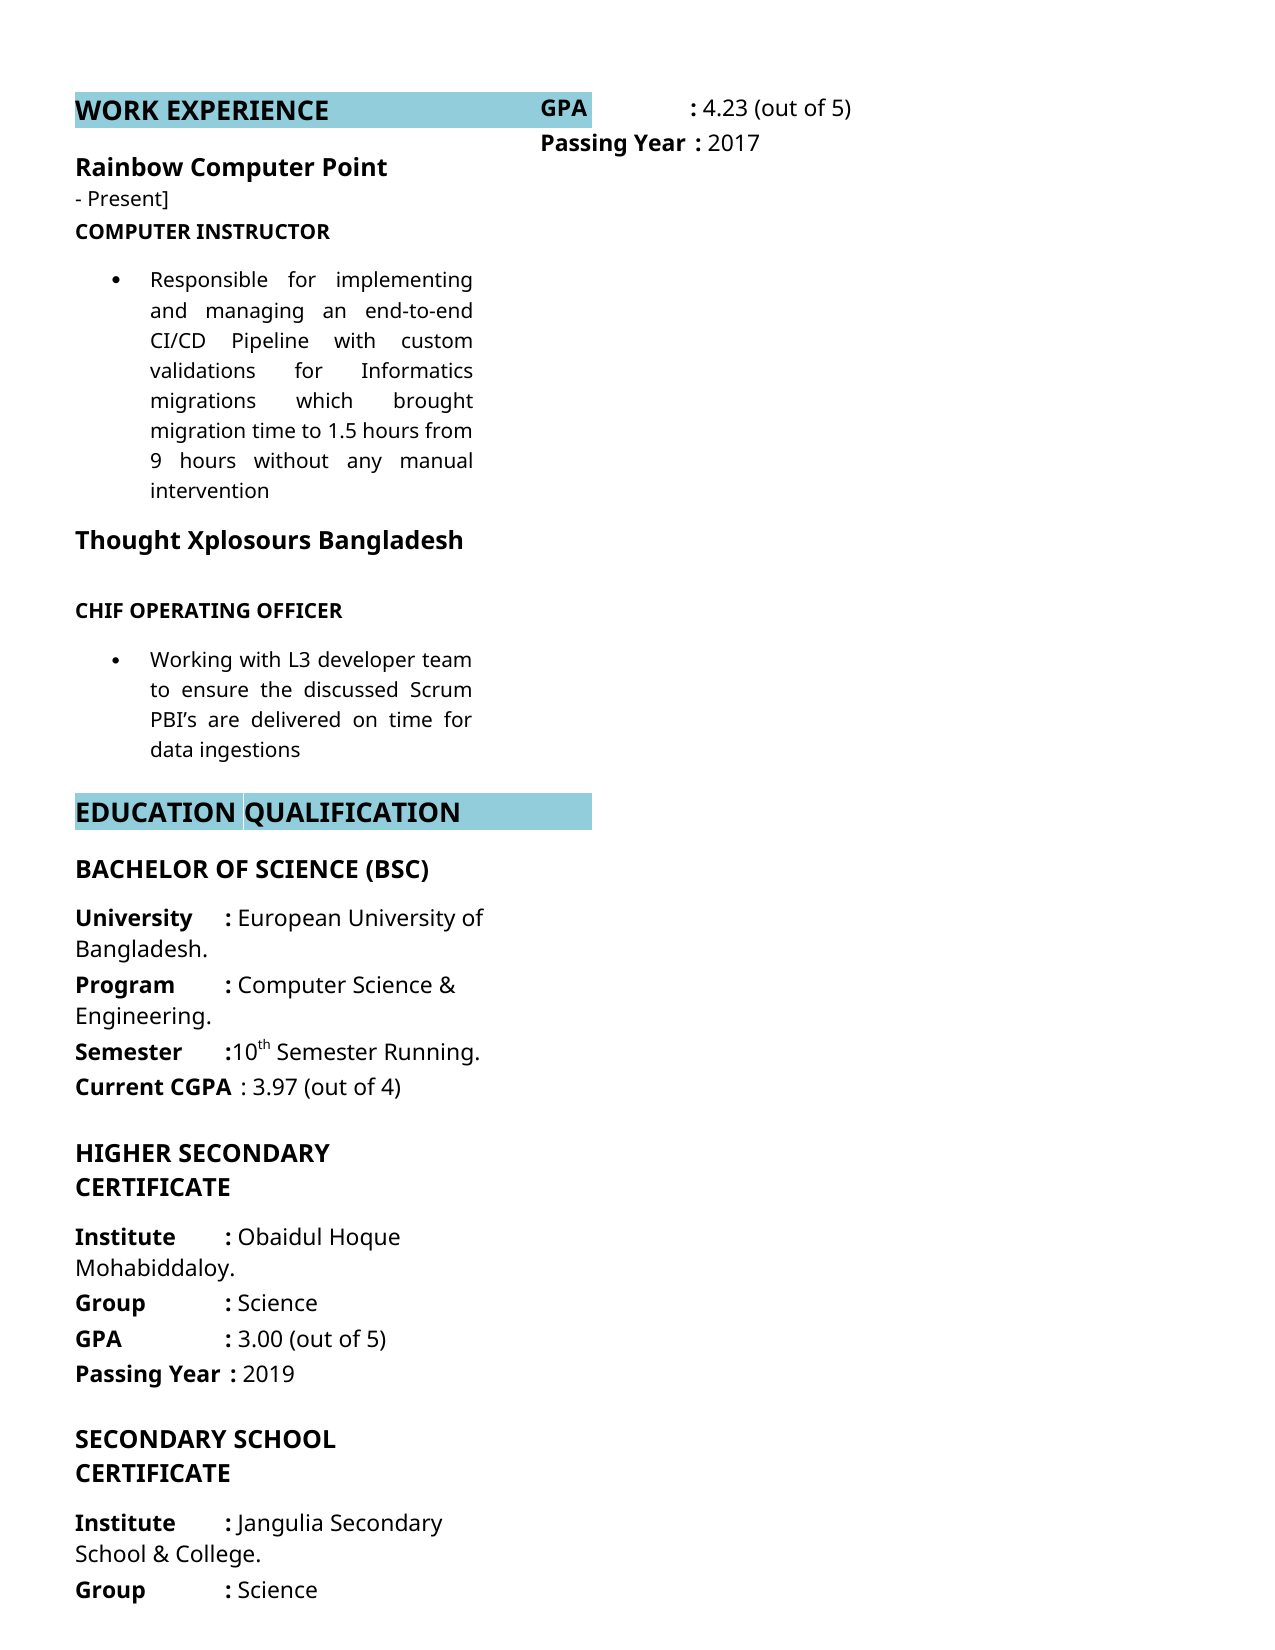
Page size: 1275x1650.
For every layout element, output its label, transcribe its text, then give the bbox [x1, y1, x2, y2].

subtitle SECONDARY SCHOOL CERTIFICATE [75, 1422, 487, 1490]
text Rainbow Computer Point [Nov 2019 - Present] [75, 150, 487, 212]
text Semester :10th Semester Running. [75, 1036, 487, 1067]
text Institute : Obaidul Hoque Mohabiddaloy. [75, 1220, 487, 1283]
text University : European University of Bangladesh. [75, 902, 487, 965]
list Working with L3 developer team to ensure the discussed Scrum PBI’s are delivered on time for data ingestions [112, 645, 472, 763]
text COMPUTER INSTRUCTOR [75, 217, 487, 246]
text GPA : 3.00 (out of 5) [75, 1322, 487, 1354]
text GPA : 4.23 (out of 5) [592, 92, 1214, 123]
text Institute : Jangulia Secondary School & College. [75, 1507, 487, 1569]
text Current CGPA : 3.97 (out of 4) [75, 1071, 487, 1102]
text CHIF OPERATING OFFICER [75, 596, 487, 624]
list Responsible for implementing and managing an end-to-end CI/CD Pipeline with custom validations for Informatics migrations which brought migration time to 1.5 hours from 9 hours without any manual intervention [112, 266, 473, 505]
subtitle BACHELOR OF SCIENCE (BSC) [75, 851, 487, 886]
text Thought Xplosours Bangladesh [Mar 2022 - Present ] [75, 523, 487, 591]
text Group : Science [75, 1574, 487, 1605]
subtitle HIGHER SECONDARY CERTIFICATE [75, 1135, 487, 1203]
text Program : Computer Science & Engineering. [75, 969, 487, 1031]
text Passing Year : 2017 [540, 127, 1214, 158]
text Group : Science [75, 1287, 487, 1318]
text Passing Year : 2019 [75, 1358, 487, 1389]
